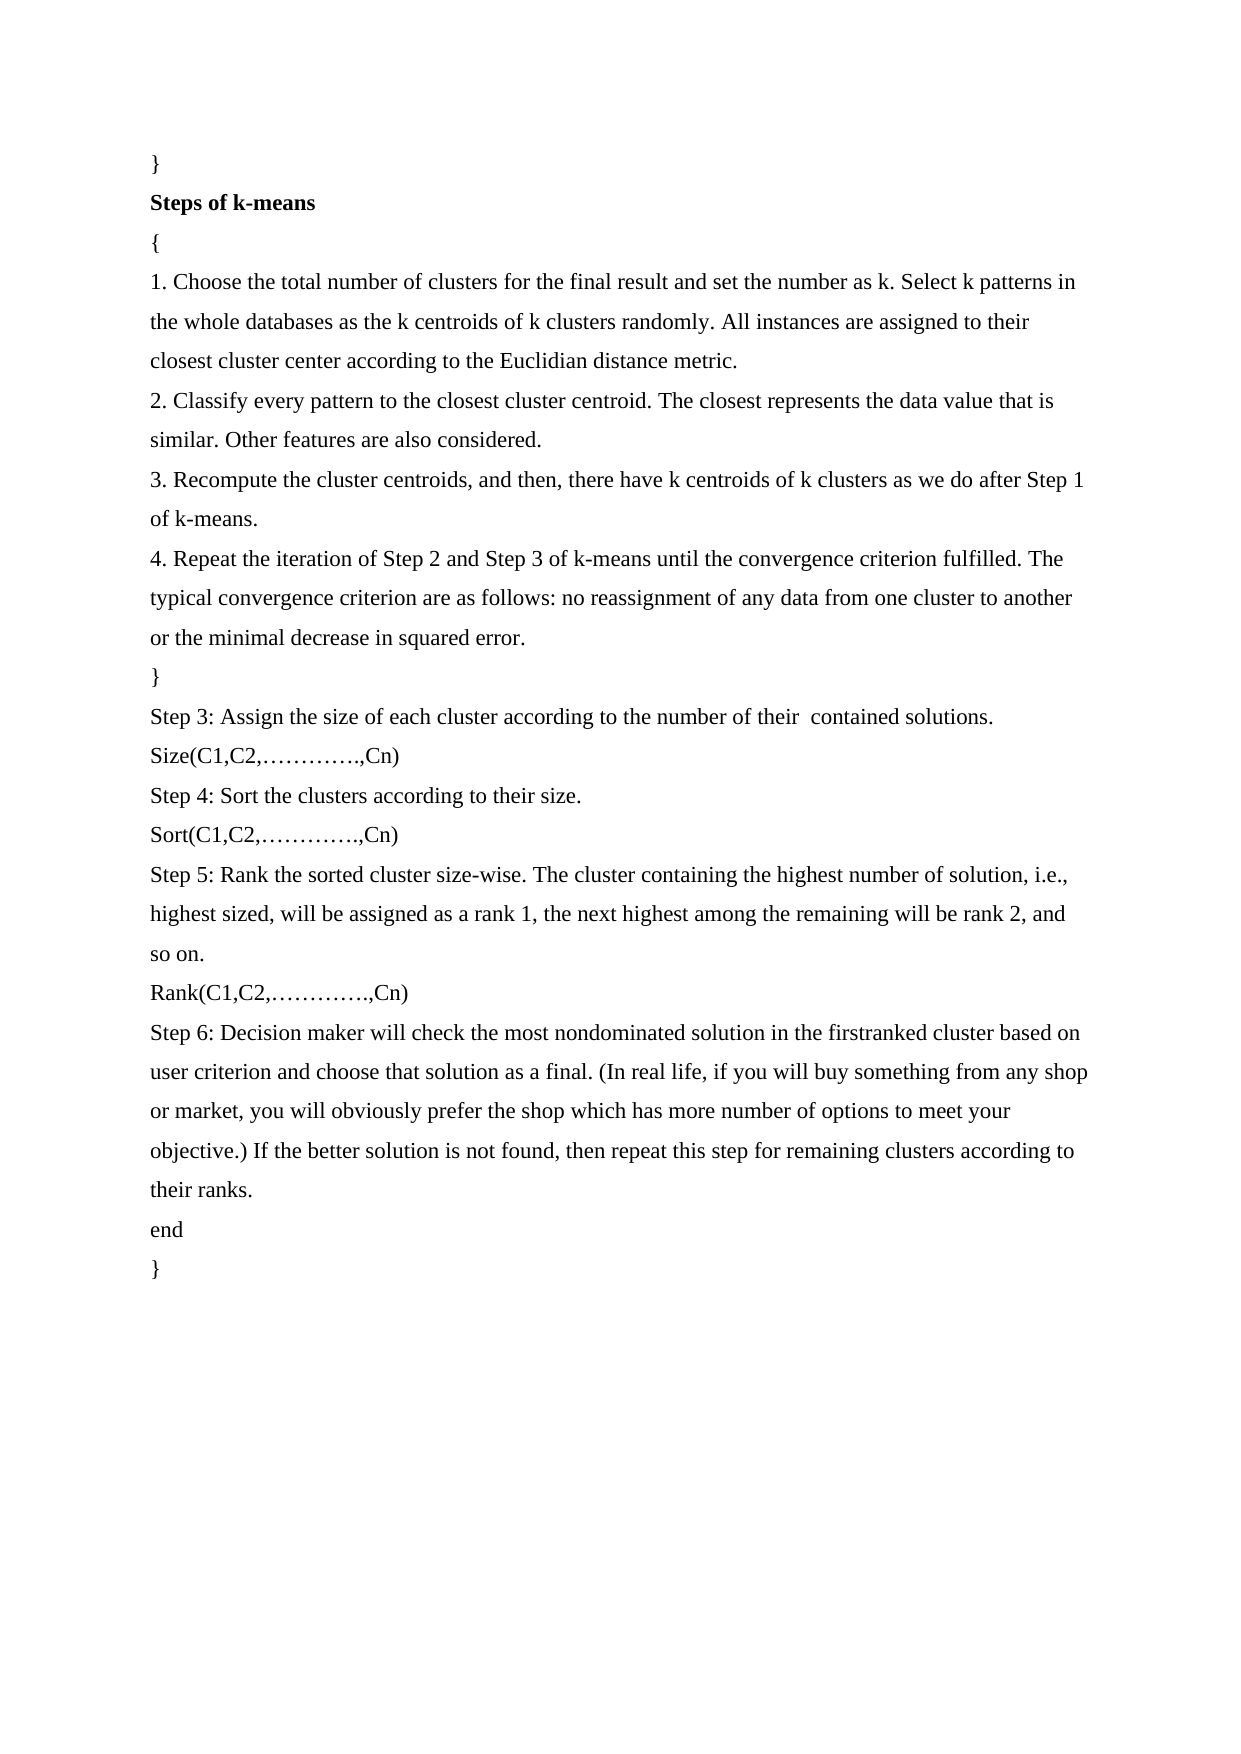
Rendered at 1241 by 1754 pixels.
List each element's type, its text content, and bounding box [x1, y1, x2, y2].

text Steps of k-means [150, 189, 1090, 216]
text Rank(C1,C2,………….,Cn) [150, 979, 1090, 1005]
text Step 6: Decision maker will check the most nondominated solution in the firstranked cluster based on user criterion and choose that solution as a final. (In real life, if you will buy something from any shop or market, you will obviously prefer the shop which has more number of options to meet your objective.) If the better solution is not found, then repeat this step for remaining clusters according to their ranks. [150, 1018, 1090, 1203]
text Sort(C1,C2,………….,Cn) [150, 821, 1090, 847]
text Size(C1,C2,………….,Cn) [150, 742, 1090, 768]
text } [150, 663, 1090, 689]
text Step 5: Rank the sorted cluster size-wise. The cluster containing the highest number of solution, i.e., highest sized, will be assigned as a rank 1, the next highest among the remaining will be rank 2, and so on. [150, 861, 1090, 966]
text 2. Classify every pattern to the closest cluster centroid. The closest represents the data value that is similar. Other features are also considered. [150, 387, 1090, 453]
text 1. Choose the total number of clusters for the final result and set the number as k. Select k patterns in the whole databases as the k centroids of k clusters randomly. All instances are assigned to their closest cluster center according to the Euclidian distance metric. [150, 268, 1090, 374]
text Step 3: Assign the size of each cluster according to the number of their contained solutions. [150, 703, 1090, 729]
text { [150, 229, 1090, 255]
text } [150, 1255, 1090, 1282]
text } [150, 150, 1090, 176]
text 4. Repeat the iteration of Step 2 and Step 3 of k-means until the convergence criterion fulfilled. The typical convergence criterion are as follows: no reassignment of any data from one cluster to another or the minimal decrease in squared error. [150, 545, 1090, 650]
text Step 4: Sort the clusters according to their size. [150, 782, 1090, 808]
text 3. Recompute the cluster centroids, and then, there have k centroids of k clusters as we do after Step 1 of k-means. [150, 466, 1090, 532]
text end [150, 1216, 1090, 1242]
